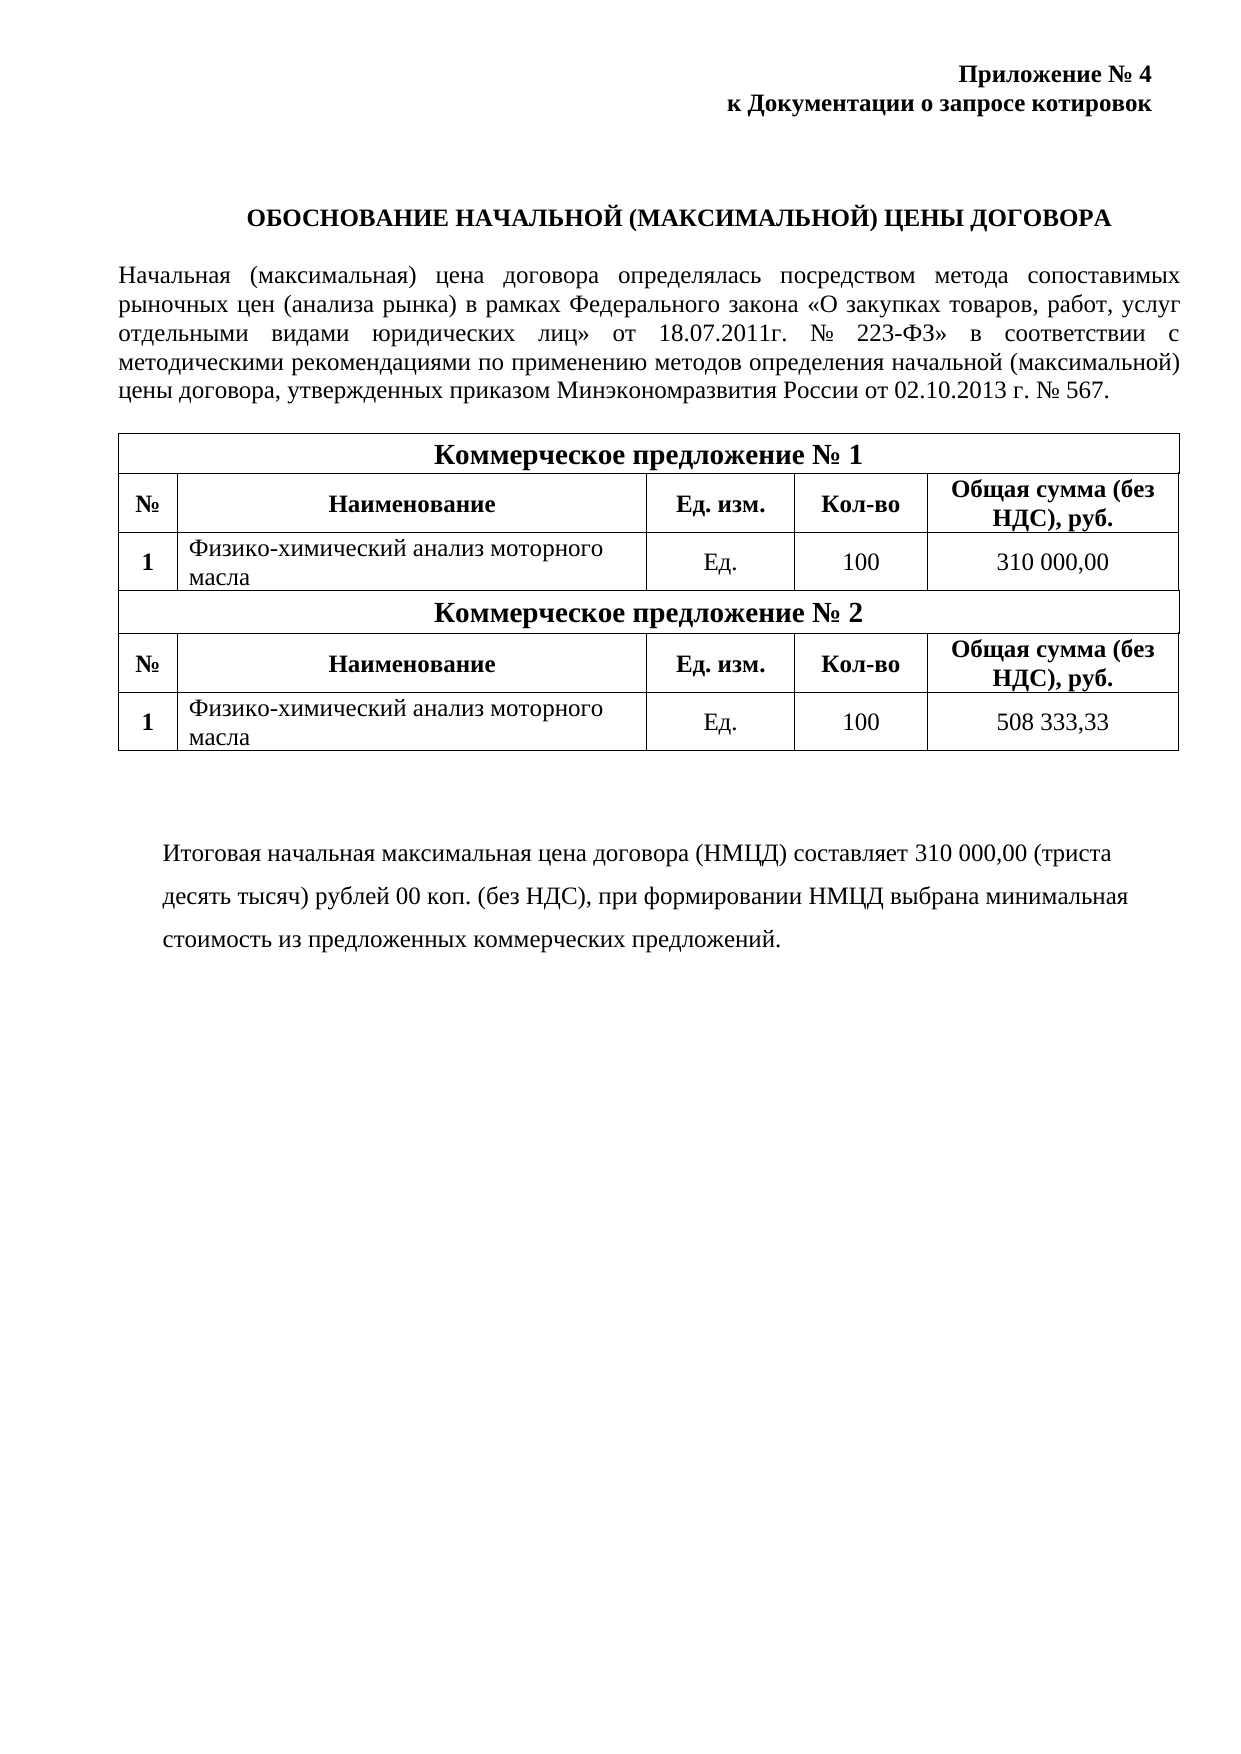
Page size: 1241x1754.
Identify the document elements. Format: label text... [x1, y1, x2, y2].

table_cell 1 [119, 693, 177, 750]
table_cell № [119, 634, 177, 692]
table_cell Кол-во [795, 474, 927, 532]
table_header Коммерческое предложение № 1 [119, 434, 1179, 473]
table_cell Наименование [178, 634, 646, 692]
table_cell 100 [795, 693, 927, 750]
table_cell Физико-химический анализ моторного масла [178, 533, 646, 590]
table_cell 1 [119, 533, 177, 590]
table_cell Коммерческое предложение № 2 [119, 591, 1179, 633]
table_cell № [119, 474, 177, 532]
table_cell 310 000,00 [928, 533, 1178, 590]
table_cell Наименование [178, 474, 646, 532]
text ОБОСНОВАНИЕ НАЧАЛЬНОЙ (МАКСИМАЛЬНОЙ) ЦЕНЫ ДОГОВОРА [207, 203, 1152, 232]
text к Документации о запросе котировок [162, 88, 1152, 117]
table_cell 100 [795, 533, 927, 590]
table_cell Ед. изм. [647, 474, 794, 532]
text Приложение № 4 [162, 59, 1152, 88]
table_cell Ед. изм. [647, 634, 794, 692]
table_cell Ед. [647, 533, 794, 590]
table_cell 508 333,33 [928, 693, 1178, 750]
table_cell Кол-во [795, 634, 927, 692]
table_cell Общая сумма (без НДС), руб. [928, 634, 1178, 692]
table_cell Ед. [647, 693, 794, 750]
table_cell Общая сумма (без НДС), руб. [928, 474, 1178, 532]
text Начальная (максимальная) цена договора определялась посредством метода сопоставимых рыночных цен (анализа рынка) в рамках Федерального закона «О закупках товаров, работ, услуг отдельными видами юридических лиц» от 18.07.2011г. № 223-ФЗ» в соответствии с методическими рекомендациями по применению методов определения начальной (максимальной) цены договора, утвержденных приказом Минэкономразвития России от 02.10.2013 г. № 567. [118, 260, 1181, 404]
text Итоговая начальная максимальная цена договора (НМЦД) составляет 310 000,00 (триста десять тысяч) рублей 00 коп. (без НДС), при формировании НМЦД выбрана минимальная стоимость из предложенных коммерческих предложений. [162, 838, 1152, 953]
table_cell Физико-химический анализ моторного масла [178, 693, 646, 750]
